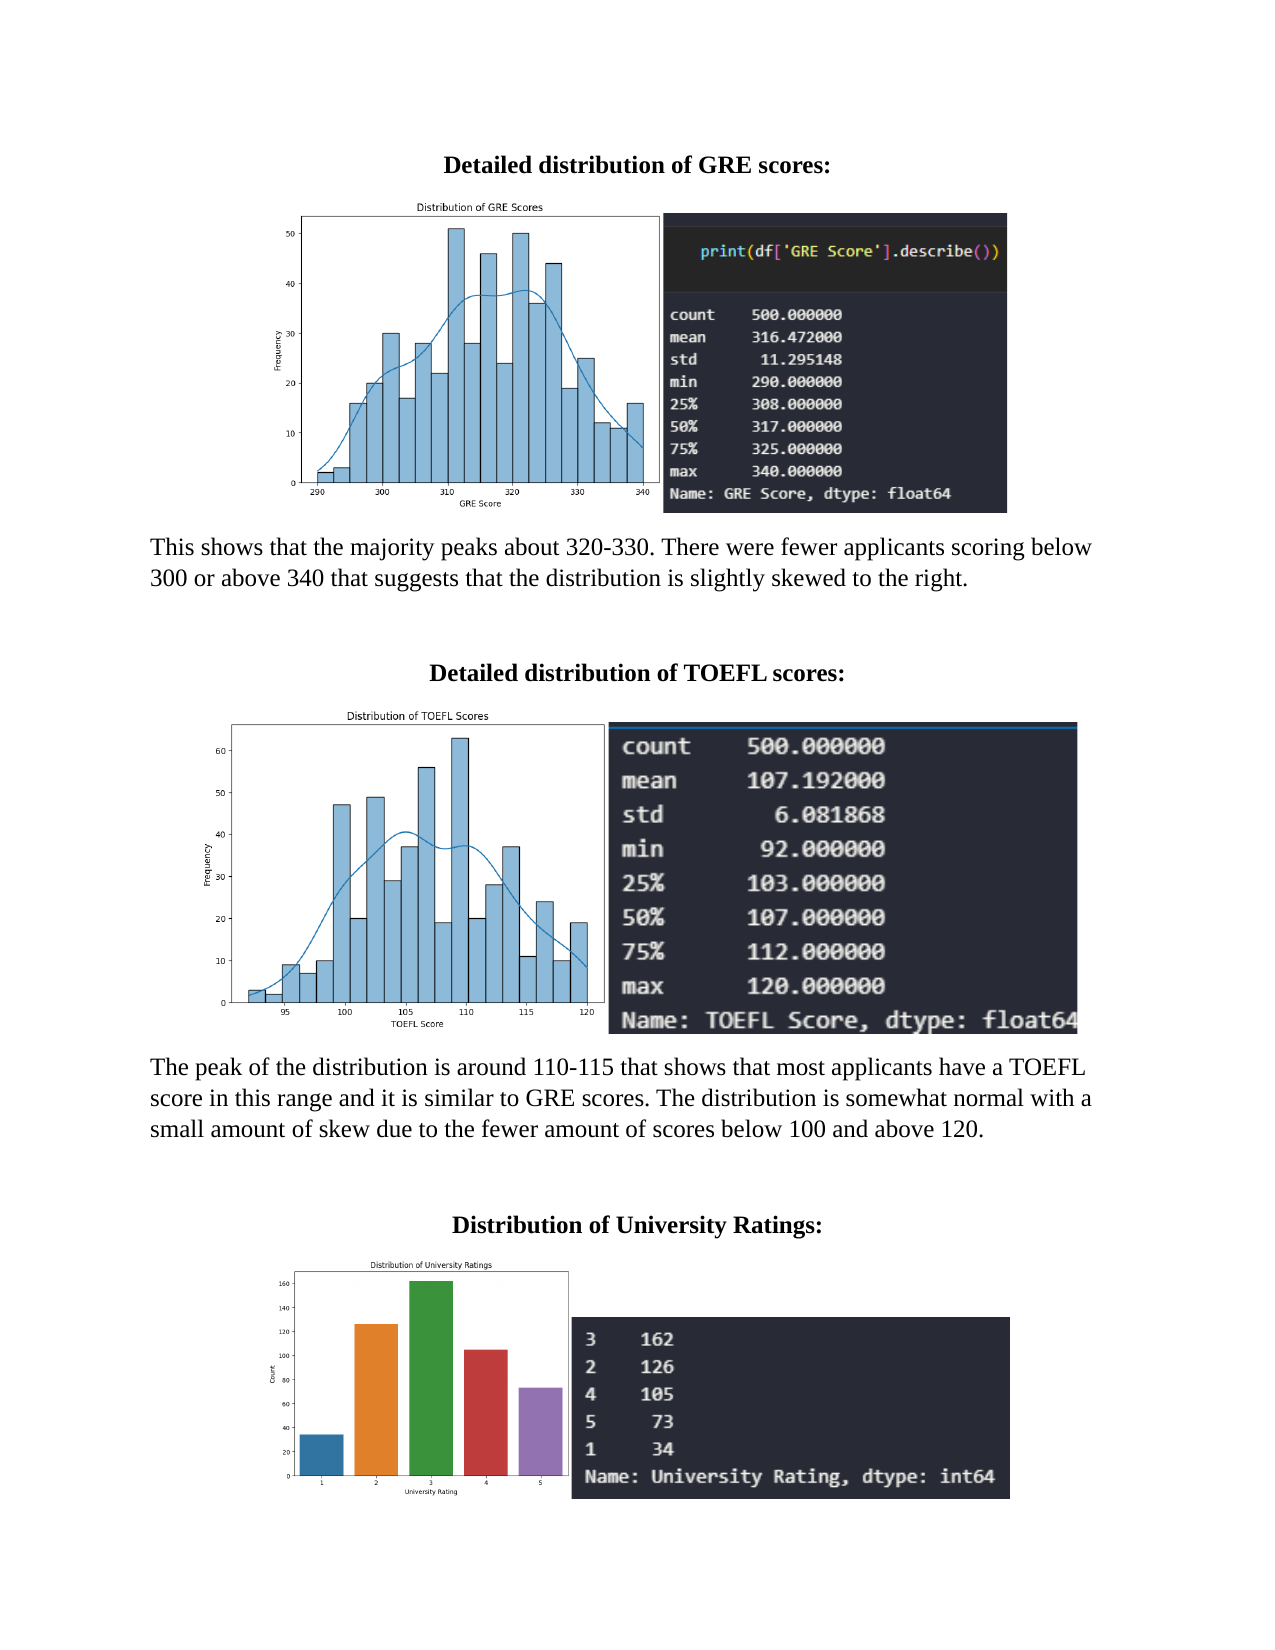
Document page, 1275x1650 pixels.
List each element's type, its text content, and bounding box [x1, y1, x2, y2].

picture [197, 706, 1078, 1034]
picture [265, 1257, 1010, 1499]
text Distribution of University Ratings: [150, 1210, 1125, 1239]
text Detailed distribution of TOEFL scores: [150, 658, 1125, 687]
picture [268, 197, 1008, 513]
text The peak of the distribution is around 110-115 that shows that most applicants have a TOEFL score in this range and it is similar to GRE scores. The distribution is somewhat normal with a small amount of skew due to the fewer amount of scores below 100 and above 120. [150, 1052, 1125, 1143]
text Detailed distribution of GRE scores: [150, 150, 1125, 179]
text This shows that the majority peaks about 320-330. There were fewer applicants scoring below 300 or above 340 that suggests that the distribution is slightly skewed to the right. [150, 532, 1125, 592]
